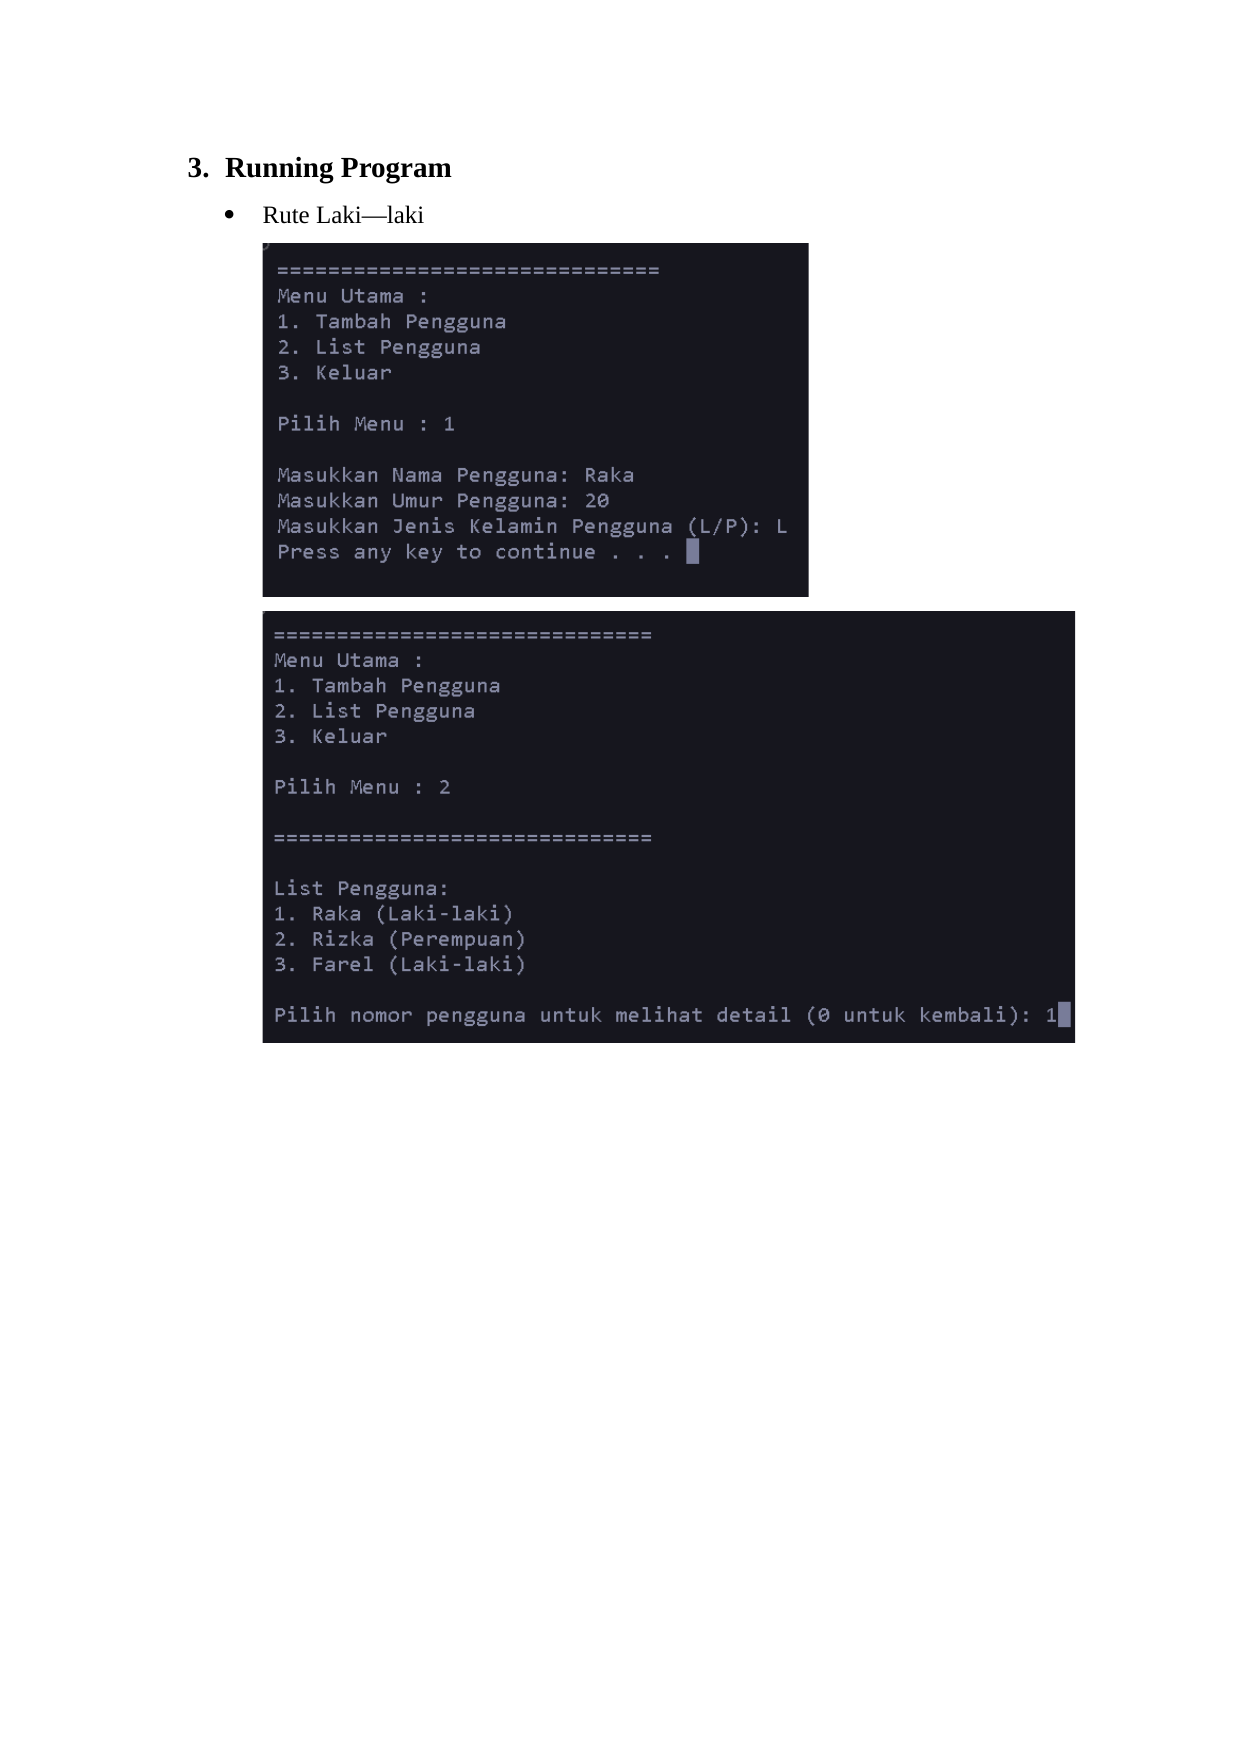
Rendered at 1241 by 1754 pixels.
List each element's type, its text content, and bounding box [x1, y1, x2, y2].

picture [262, 243, 809, 597]
list Running Program [187, 150, 1090, 183]
list Rute Laki—laki [225, 200, 1090, 229]
picture [262, 611, 1075, 1043]
